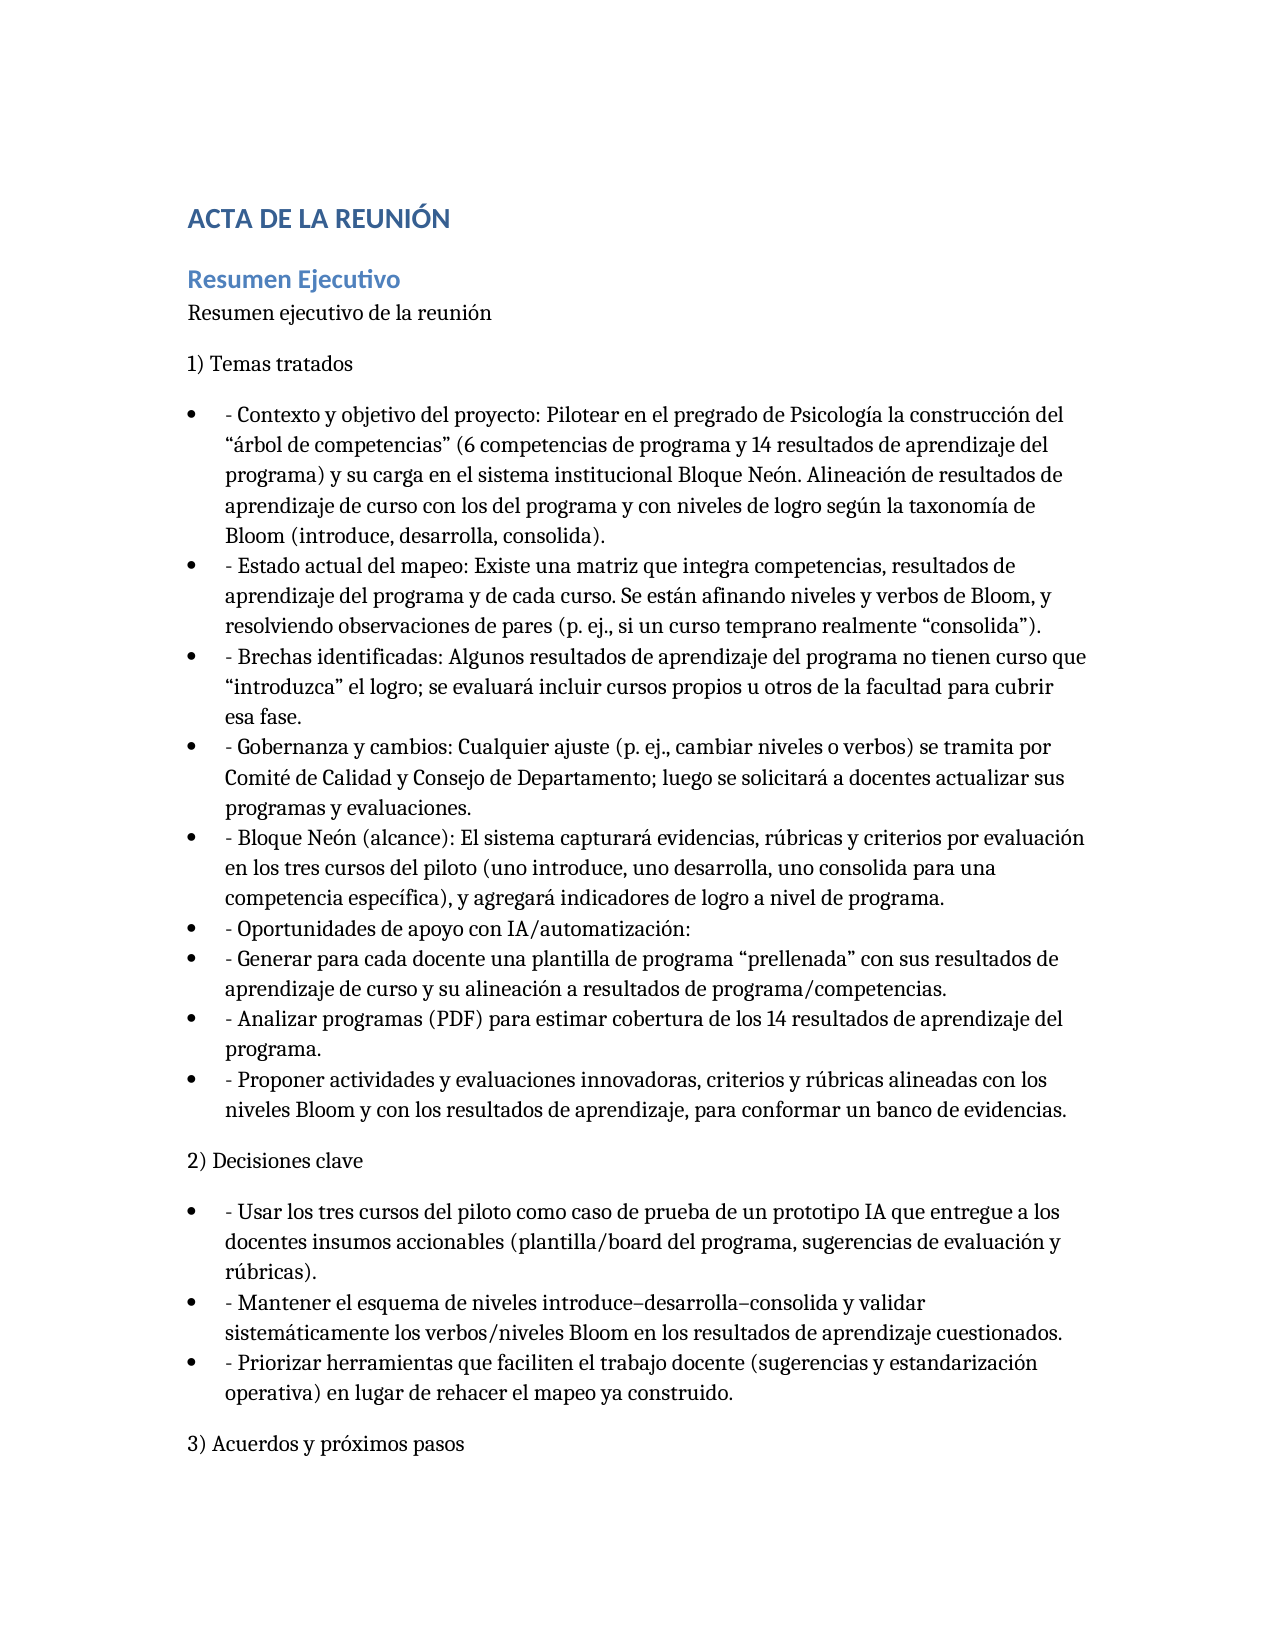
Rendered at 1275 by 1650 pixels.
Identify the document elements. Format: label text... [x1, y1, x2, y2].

text 1) Temas tratados [187, 351, 1087, 377]
text 3) Acuerdos y próximos pasos [187, 1431, 1087, 1457]
text 2) Decisiones clave [187, 1148, 1087, 1174]
subtitle Resumen Ejecutivo [187, 262, 1087, 295]
list - Brechas identificadas: Algunos resultados de aprendizaje del programa no tienen curso que “introduzca” el logro; se evaluará incluir cursos propios u otros de la facultad para cubrir esa fase. [187, 643, 1087, 730]
list - Usar los tres cursos del piloto como caso de prueba de un prototipo IA que entregue a los docentes insumos accionables (plantilla/board del programa, sugerencias de evaluación y rúbricas). [187, 1199, 1087, 1285]
text Resumen ejecutivo de la reunión [187, 300, 1087, 326]
list - Mantener el esquema de niveles introduce–desarrolla–consolida y validar sistemáticamente los verbos/niveles Bloom en los resultados de aprendizaje cuestionados. [187, 1289, 1087, 1346]
list - Priorizar herramientas que faciliten el trabajo docente (sugerencias y estandarización operativa) en lugar de rehacer el mapeo ya construido. [187, 1350, 1087, 1406]
list - Analizar programas (PDF) para estimar cobertura de los 14 resultados de aprendizaje del programa. [187, 1006, 1087, 1062]
list - Bloque Neón (alcance): El sistema capturará evidencias, rúbricas y criterios por evaluación en los tres cursos del piloto (uno introduce, uno desarrolla, uno consolida para una competencia específica), y agregará indicadores de logro a nivel de programa. [187, 825, 1087, 911]
list - Contexto y objetivo del proyecto: Pilotear en el pregrado de Psicología la construcción del “árbol de competencias” (6 competencias de programa y 14 resultados de aprendizaje del programa) y su carga en el sistema institucional Bloque Neón. Alineación de resultados de aprendizaje de curso con los del programa y con niveles de logro según la taxonomía de Bloom (introduce, desarrolla, consolida). [187, 402, 1087, 549]
list - Gobernanza y cambios: Cualquier ajuste (p. ej., cambiar niveles o verbos) se tramita por Comité de Calidad y Consejo de Departamento; luego se solicitará a docentes actualizar sus programas y evaluaciones. [187, 734, 1087, 821]
list - Generar para cada docente una plantilla de programa “prellenada” con sus resultados de aprendizaje de curso y su alineación a resultados de programa/competencias. [187, 946, 1087, 1002]
list - Oportunidades de apoyo con IA/automatización: [187, 915, 1087, 942]
list - Estado actual del mapeo: Existe una matriz que integra competencias, resultados de aprendizaje del programa y de cada curso. Se están afinando niveles y verbos de Bloom, y resolviendo observaciones de pares (p. ej., si un curso temprano realmente “consolida”). [187, 553, 1087, 639]
subtitle ACTA DE LA REUNIÓN [187, 200, 1087, 236]
list - Proponer actividades y evaluaciones innovadoras, criterios y rúbricas alineadas con los niveles Bloom y con los resultados de aprendizaje, para conformar un banco de evidencias. [187, 1066, 1087, 1123]
